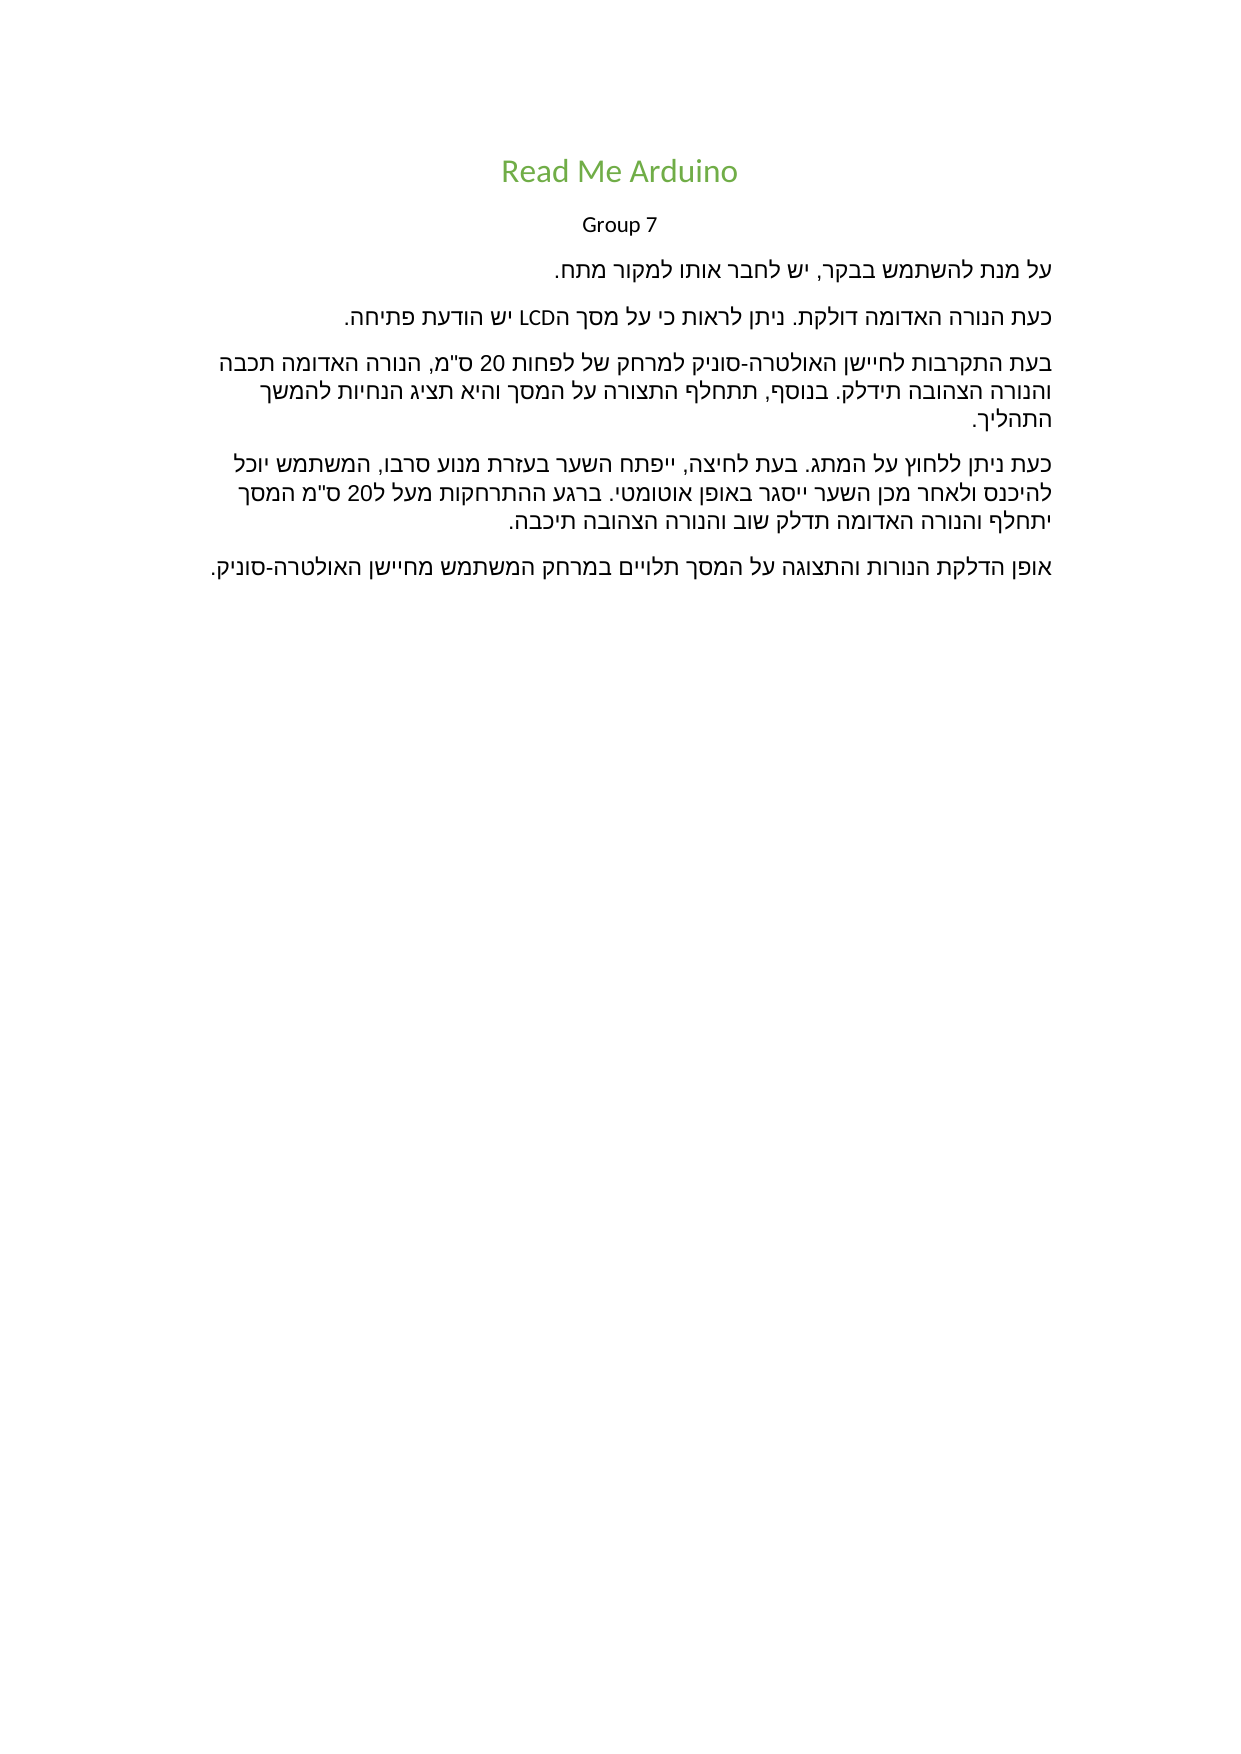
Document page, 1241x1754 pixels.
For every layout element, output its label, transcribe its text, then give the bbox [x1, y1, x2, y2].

text אופן הדלקת הנורות והתצוגה על המסך תלויים במרחק המשתמש מחיישן האולטרה-סוניק. [187, 553, 1053, 580]
text על מנת להשתמש בבקר, יש לחבר אותו למקור מתח. [187, 257, 1053, 284]
text בעת התקרבות לחיישן האולטרה-סוניק למרחק של לפחות 20 ס"מ, הנורה האדומה תכבה והנורה הצהובה תידלק. בנוסף, תתחלף התצורה על המסך והיא תציג הנחיות להמשך התהליך. [187, 349, 1053, 433]
text כעת הנורה האדומה דולקת. ניתן לראות כי על מסך הLCD יש הודעת פתיחה. [187, 303, 1053, 331]
text Group 7 [187, 211, 1053, 239]
text כעת ניתן ללחוץ על המתג. בעת לחיצה, ייפתח השער בעזרת מנוע סרבו, המשתמש יוכל להיכנס ולאחר מכן השער ייסגר באופן אוטומטי. ברגע ההתרחקות מעל ל20 ס"מ המסך יתחלף והנורה האדומה תדלק שוב והנורה הצהובה תיכבה. [187, 451, 1053, 535]
text Read Me Arduino [187, 150, 1053, 191]
